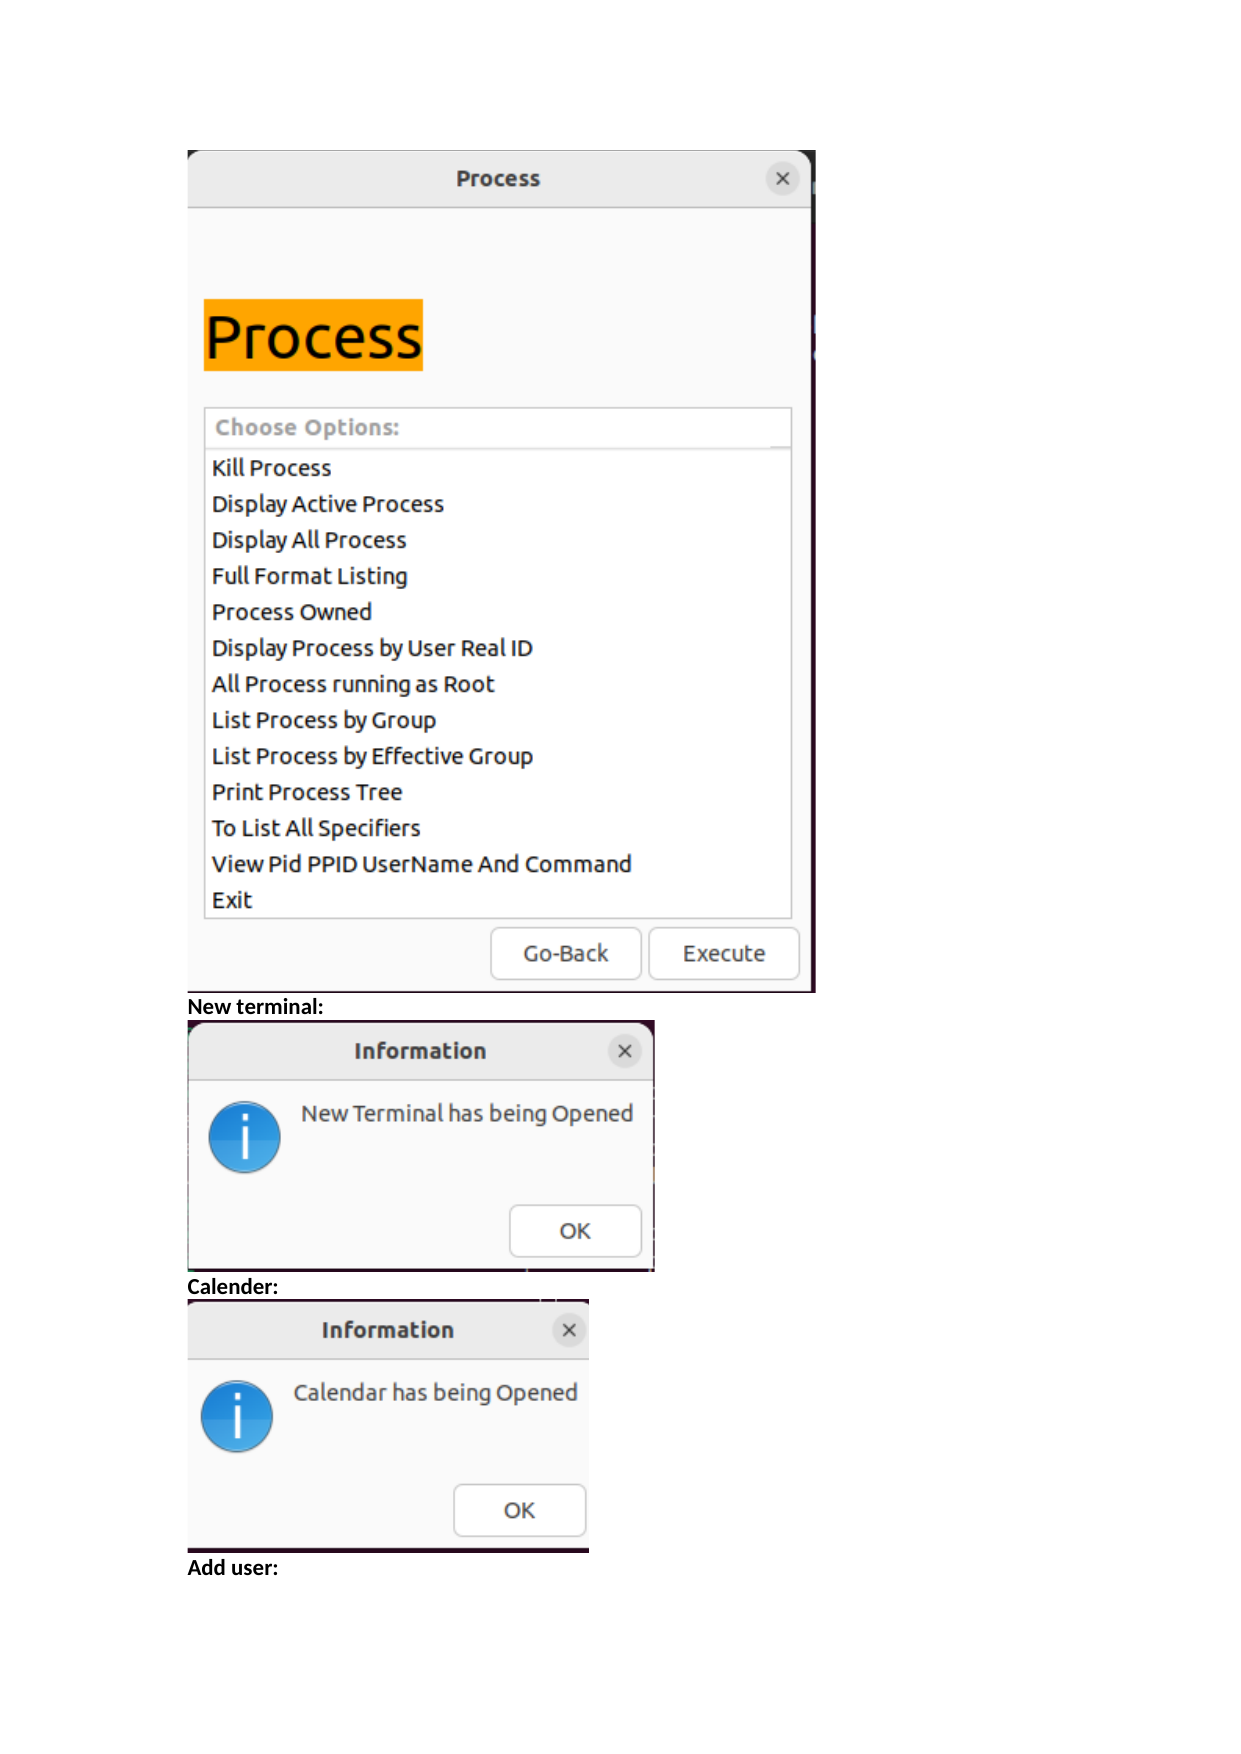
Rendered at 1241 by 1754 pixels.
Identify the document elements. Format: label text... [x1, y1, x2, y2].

text Calender: [187, 1272, 1053, 1300]
text New terminal: [187, 992, 1053, 1020]
picture [187, 150, 816, 993]
text Add user: [187, 1553, 1053, 1581]
picture [187, 1299, 589, 1553]
picture [187, 1020, 655, 1272]
